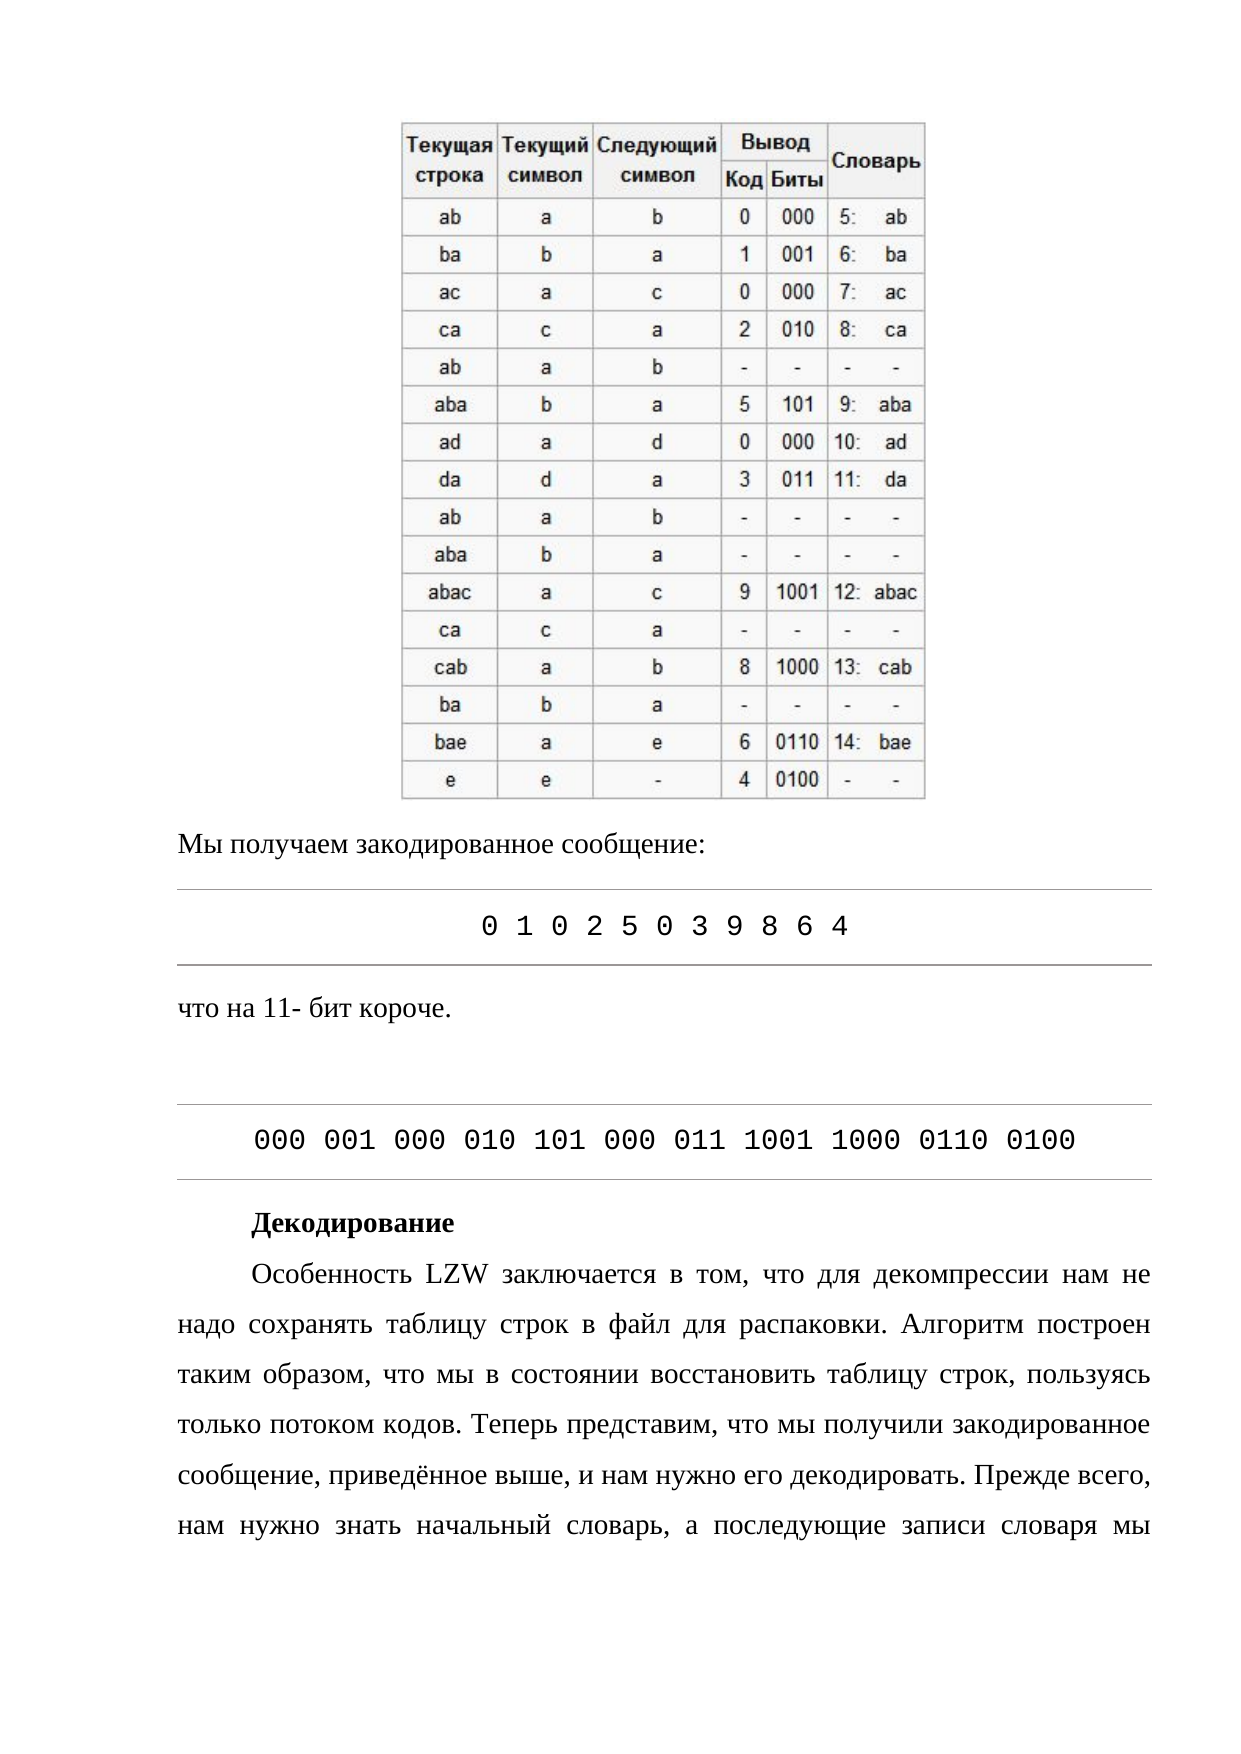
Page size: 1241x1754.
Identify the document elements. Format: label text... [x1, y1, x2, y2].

text 000 001 000 010 101 000 011 1001 1000 0110 0100 [177, 1105, 1152, 1179]
text Декодирование [177, 1205, 1152, 1239]
text 0 1 0 2 5 0 3 9 8 6 4 [177, 890, 1152, 964]
text Мы получаем закодированное сообщение: [177, 826, 1152, 859]
text что на 11- бит короче. [177, 991, 1152, 1024]
picture [400, 118, 929, 801]
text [177, 1256, 1152, 1541]
